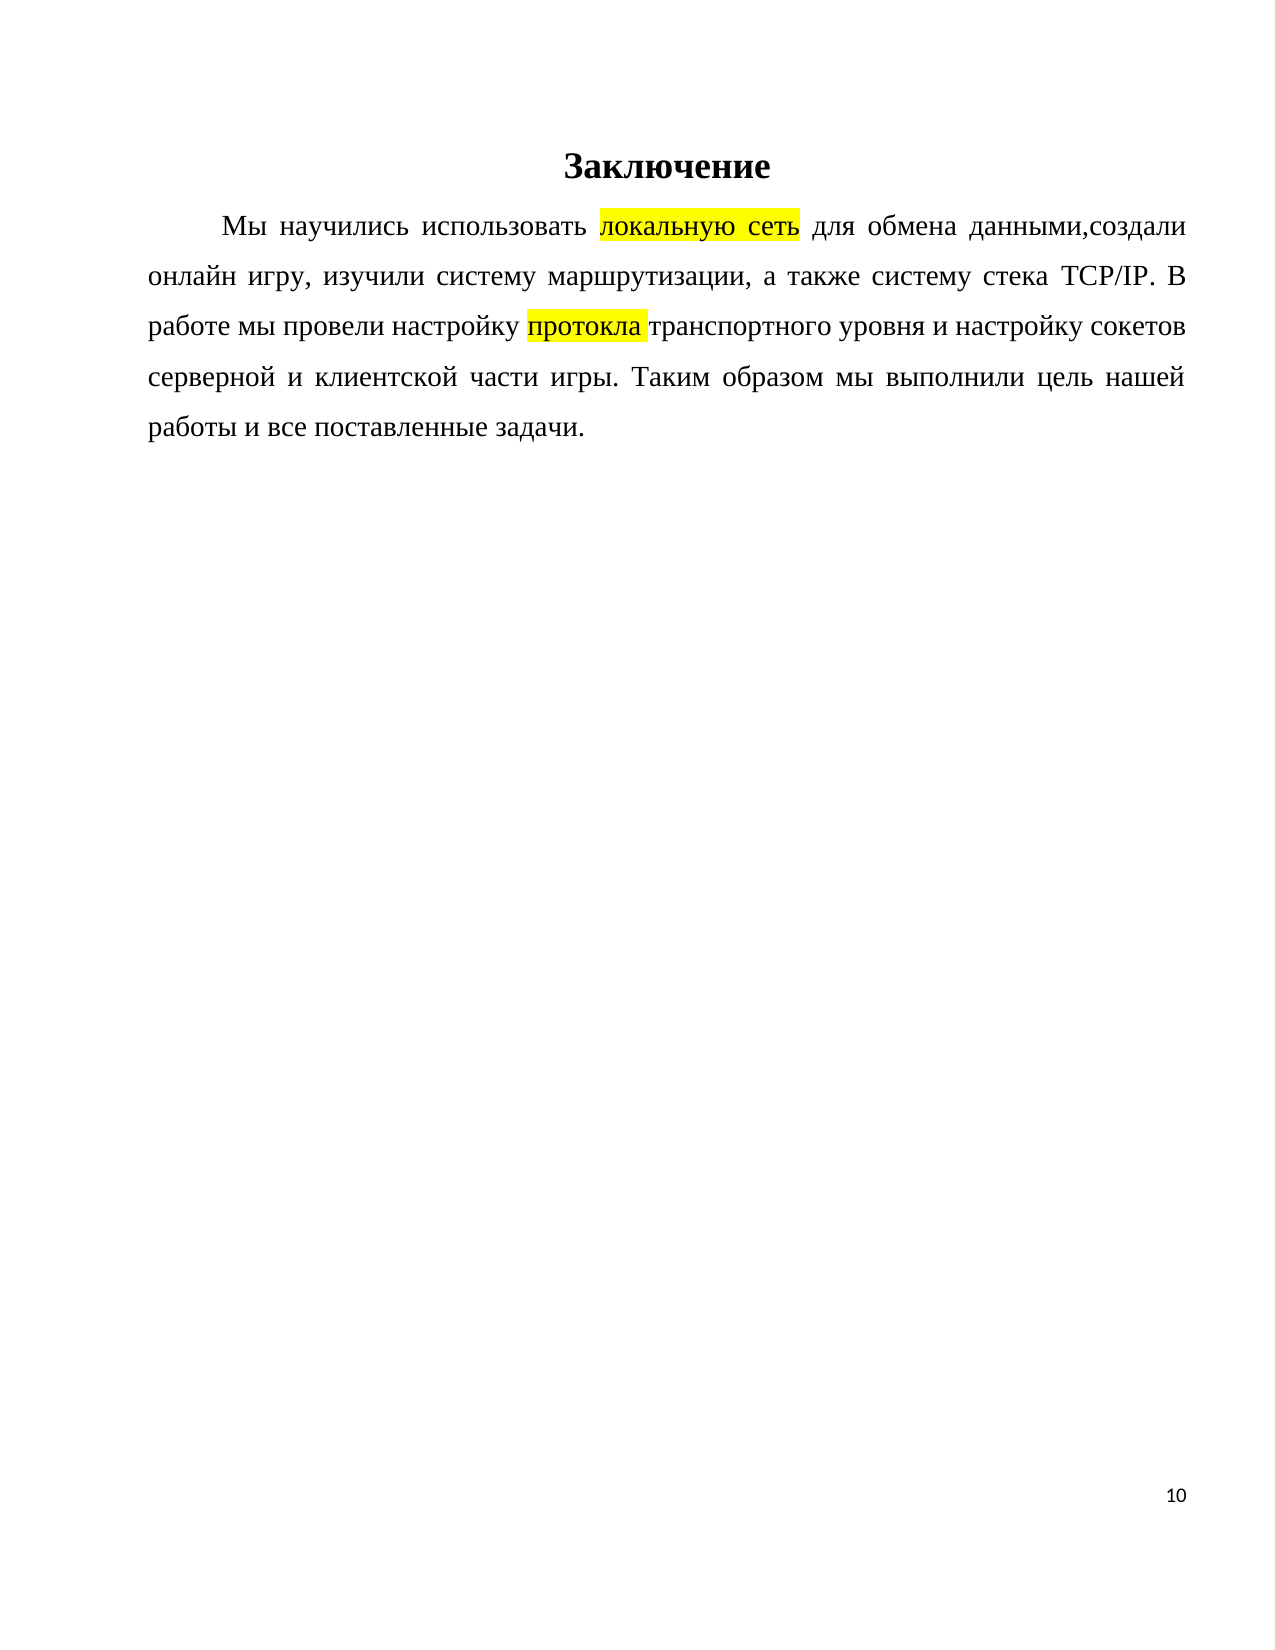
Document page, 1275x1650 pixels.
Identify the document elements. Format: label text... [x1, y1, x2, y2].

text Мы научились использовать локальную сеть для обмена данными,создали онлайн игру, изучили систему маршрутизации, а также систему стека TCP/IP. В работе мы провели настройку протокла транспортного уровня и настройку сокетов серверной и клиентской части игры. Таким образом мы выполнили цель нашей работы и все поставленные задачи. [148, 208, 1186, 443]
subtitle Заключение [148, 143, 1186, 186]
